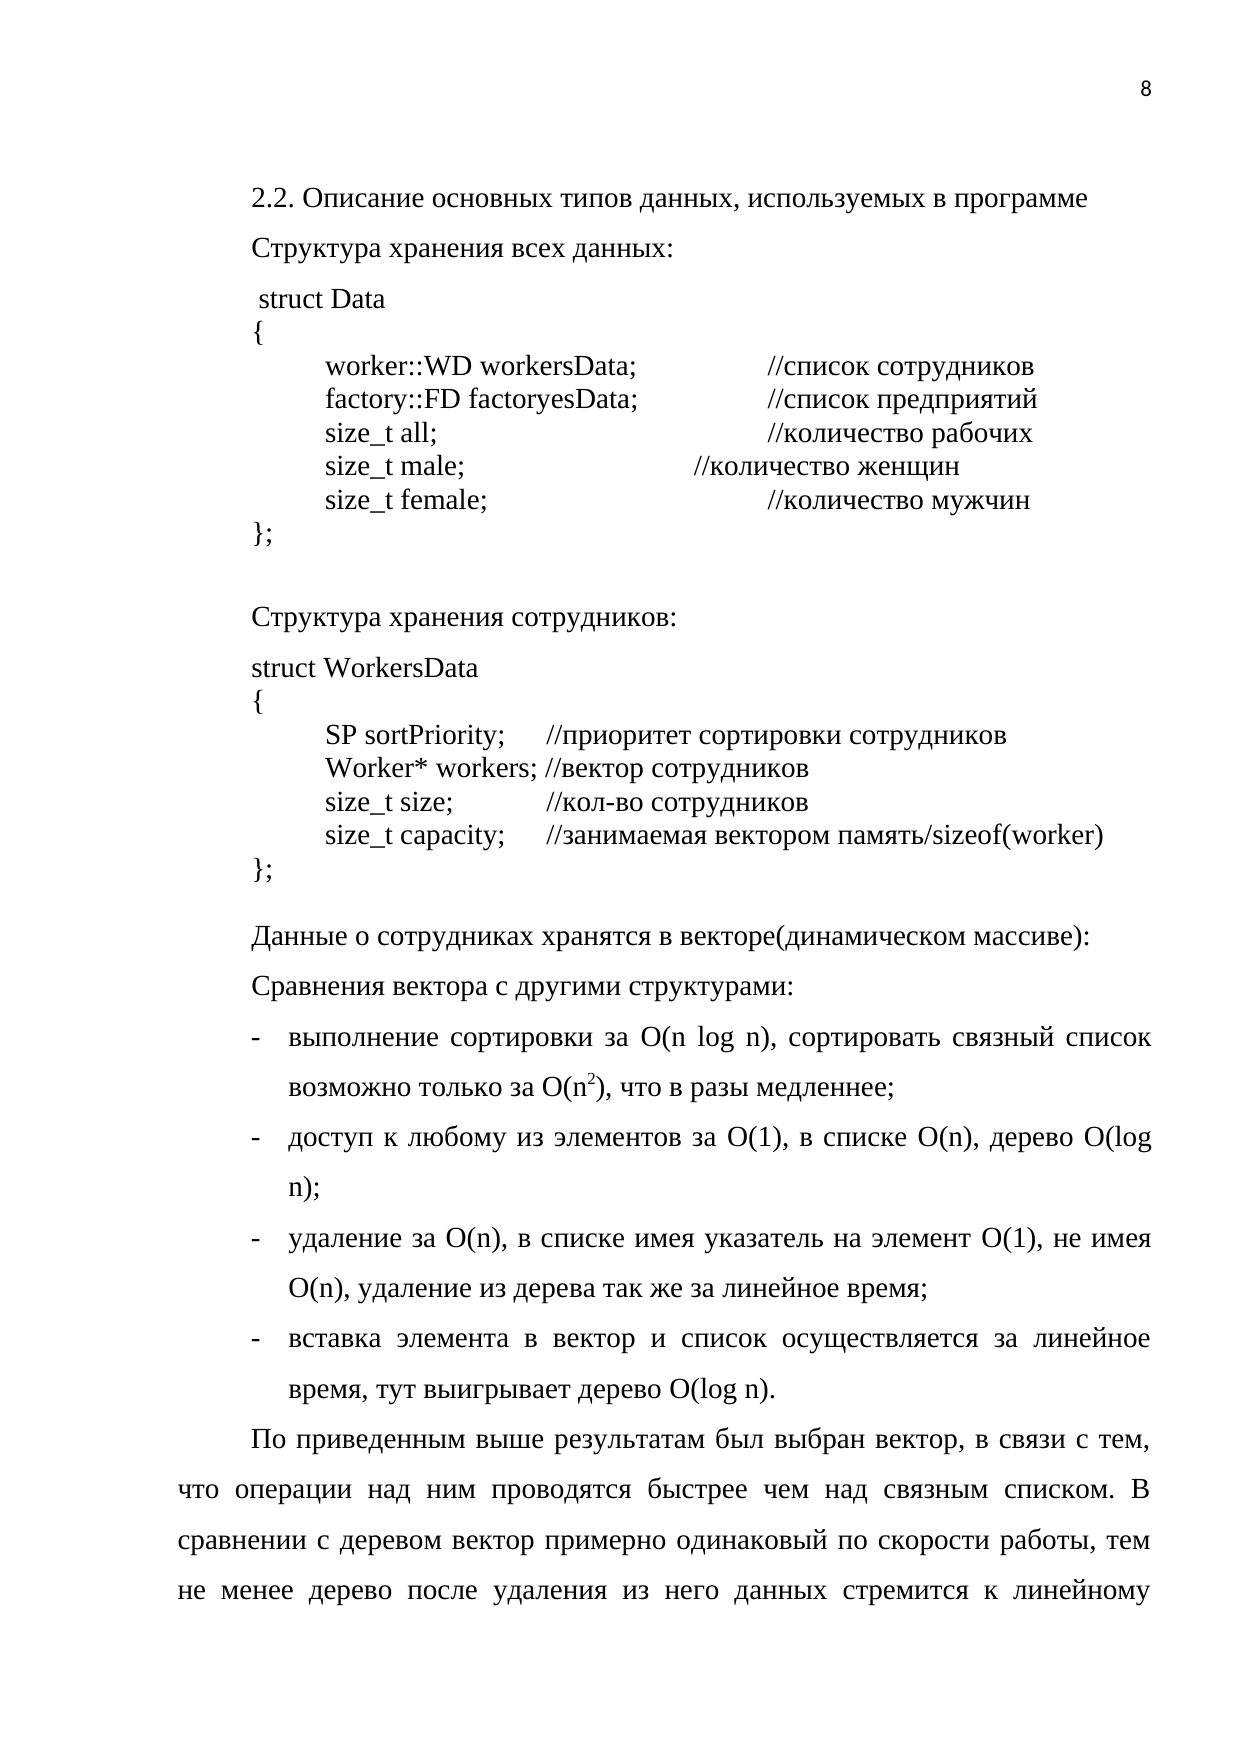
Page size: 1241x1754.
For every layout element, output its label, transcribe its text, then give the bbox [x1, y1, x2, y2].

text }; [177, 516, 1152, 549]
text SP sortPriority; //приоритет сортировки сотрудников [177, 717, 1152, 750]
text struct WorkersData [177, 650, 1152, 683]
text size_t all; //количество рабочих [177, 415, 1152, 448]
list выполнение сортировки за O(n log n), сортировать связный список возможно только за O(n2), что в разы медленнее; [251, 1019, 1152, 1102]
text struct Data [177, 281, 1152, 314]
text size_t female; //количество мужчин [177, 482, 1152, 516]
list удаление за О(n), в списке имея указатель на элемент O(1), не имея O(n), удаление из дерева так же за линейное время; [251, 1220, 1152, 1304]
list вставка элемента в вектор и список осуществляется за линейное время, тут выигрывает дерево O(log n). [251, 1321, 1152, 1404]
text 2.2. Описание основных типов данных, используемых в программе [177, 180, 1152, 214]
text size_t capacity; //занимаемая вектором память/sizeof(worker) [177, 817, 1152, 851]
text factory::FD factoryesData; //список предприятий [177, 381, 1152, 415]
text Worker* workers; //вектор сотрудников [177, 750, 1152, 784]
text size_t size; //кол-во сотрудников [177, 784, 1152, 817]
text Данные о сотрудниках хранятся в векторе(динамическом массиве): [177, 918, 1152, 952]
list доступ к любому из элементов за O(1), в списке O(n), дерево O(log n); [251, 1119, 1152, 1203]
text worker::WD workersData; //список сотрудников [177, 348, 1152, 381]
text }; [177, 851, 1152, 884]
text { [177, 314, 1152, 348]
text Сравнения вектора с другими структурами: [177, 968, 1152, 1002]
text Структура хранения всех данных: [177, 230, 1152, 264]
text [177, 1421, 1152, 1606]
text { [177, 683, 1152, 717]
text Структура хранения сотрудников: [177, 599, 1152, 633]
text size_t male; //количество женщин [177, 448, 1152, 482]
